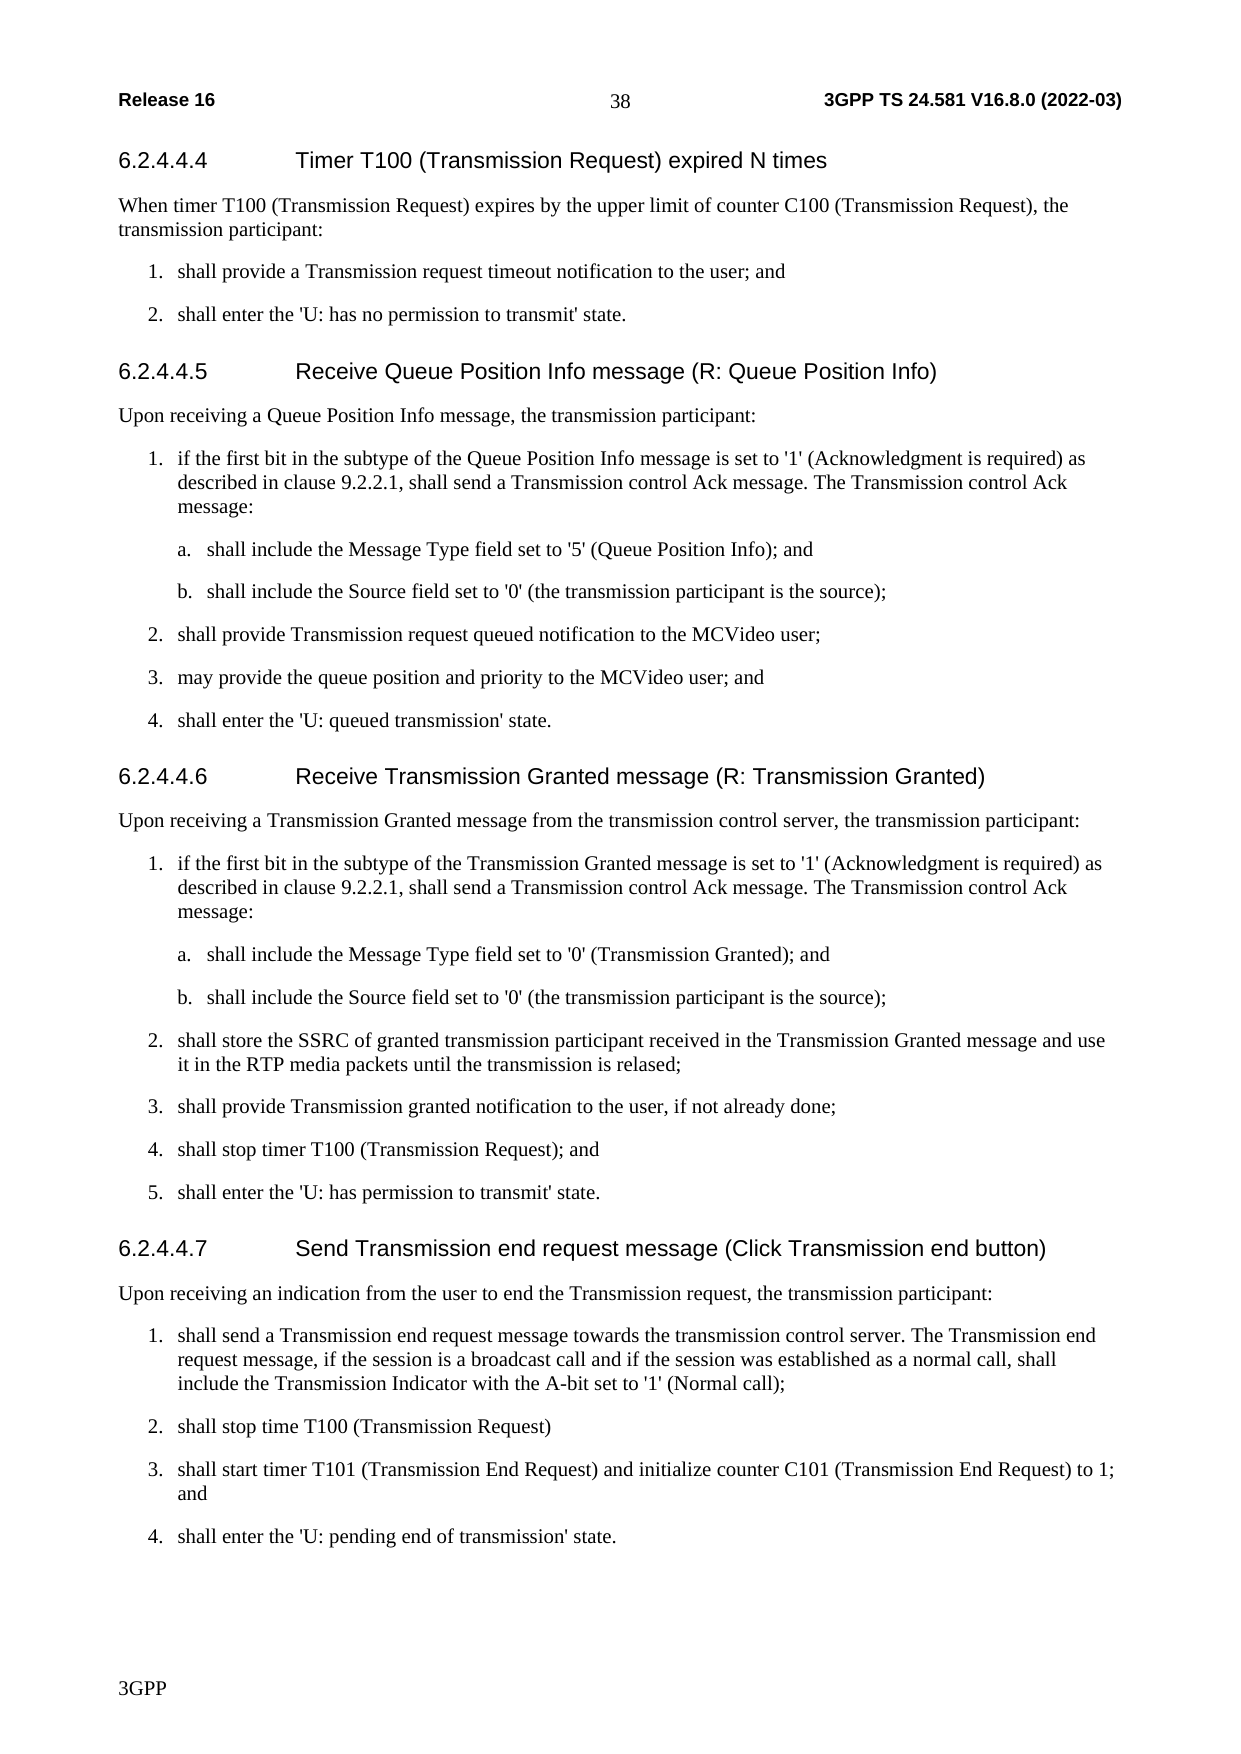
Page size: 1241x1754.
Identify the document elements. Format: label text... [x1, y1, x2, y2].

text 3. may provide the queue position and priority to the MCVideo user; and [148, 665, 1122, 689]
text 1. if the first bit in the subtype of the Queue Position Info message is set to '1' (Acknowledgment is required) as described in clause 9.2.2.1, shall send a Transmission control Ack message. The Transmission control Ack message: [148, 446, 1122, 518]
text a. shall include the Message Type field set to '0' (Transmission Granted); and [177, 942, 1122, 966]
text 1. shall send a Transmission end request message towards the transmission control server. The Transmission end request message, if the session is a broadcast call and if the session was established as a normal call, shall include the Transmission Indicator with the A-bit set to '1' (Normal call); [148, 1323, 1122, 1395]
text 1. if the first bit in the subtype of the Transmission Granted message is set to '1' (Acknowledgment is required) as described in clause 9.2.2.1, shall send a Transmission control Ack message. The Transmission control Ack message: [148, 851, 1122, 923]
text Upon receiving an indication from the user to end the Transmission request, the transmission participant: [118, 1280, 1122, 1304]
text 1. shall provide a Transmission request timeout notification to the user; and [148, 259, 1122, 283]
text 3. shall start timer T101 (Transmission End Request) and initialize counter C101 (Transmission End Request) to 1; and [148, 1457, 1122, 1505]
text 2. shall provide Transmission request queued notification to the MCVideo user; [148, 622, 1122, 646]
text 4. shall enter the 'U: pending end of transmission' state. [148, 1524, 1122, 1548]
subtitle 6.2.4.4.7 Send Transmission end request message (Click Transmission end button) [118, 1235, 1122, 1262]
text 4. shall enter the 'U: queued transmission' state. [148, 708, 1122, 732]
text b. shall include the Source field set to '0' (the transmission participant is the source); [177, 985, 1122, 1009]
subtitle 6.2.4.4.5 Receive Queue Position Info message (R: Queue Position Info) [118, 358, 1122, 384]
text a. shall include the Message Type field set to '5' (Queue Position Info); and [177, 536, 1122, 561]
subtitle 6.2.4.4.4 Timer T100 (Transmission Request) expired N times [118, 147, 1122, 174]
text 2. shall enter the 'U: has no permission to transmit' state. [148, 302, 1122, 326]
text Upon receiving a Queue Position Info message, the transmission participant: [118, 403, 1122, 427]
text Upon receiving a Transmission Granted message from the transmission control server, the transmission participant: [118, 808, 1122, 832]
text b. shall include the Source field set to '0' (the transmission participant is the source); [177, 579, 1122, 603]
text 5. shall enter the 'U: has permission to transmit' state. [148, 1180, 1122, 1204]
text When timer T100 (Transmission Request) expires by the upper limit of counter C100 (Transmission Request), the transmission participant: [118, 193, 1122, 241]
text 4. shall stop timer T100 (Transmission Request); and [148, 1137, 1122, 1161]
text 2. shall store the SSRC of granted transmission participant received in the Transmission Granted message and use it in the RTP media packets until the transmission is relased; [148, 1027, 1122, 1076]
text 3. shall provide Transmission granted notification to the user, if not already done; [148, 1094, 1122, 1118]
subtitle 6.2.4.4.6 Receive Transmission Granted message (R: Transmission Granted) [118, 763, 1122, 789]
text 2. shall stop time T100 (Transmission Request) [148, 1414, 1122, 1438]
